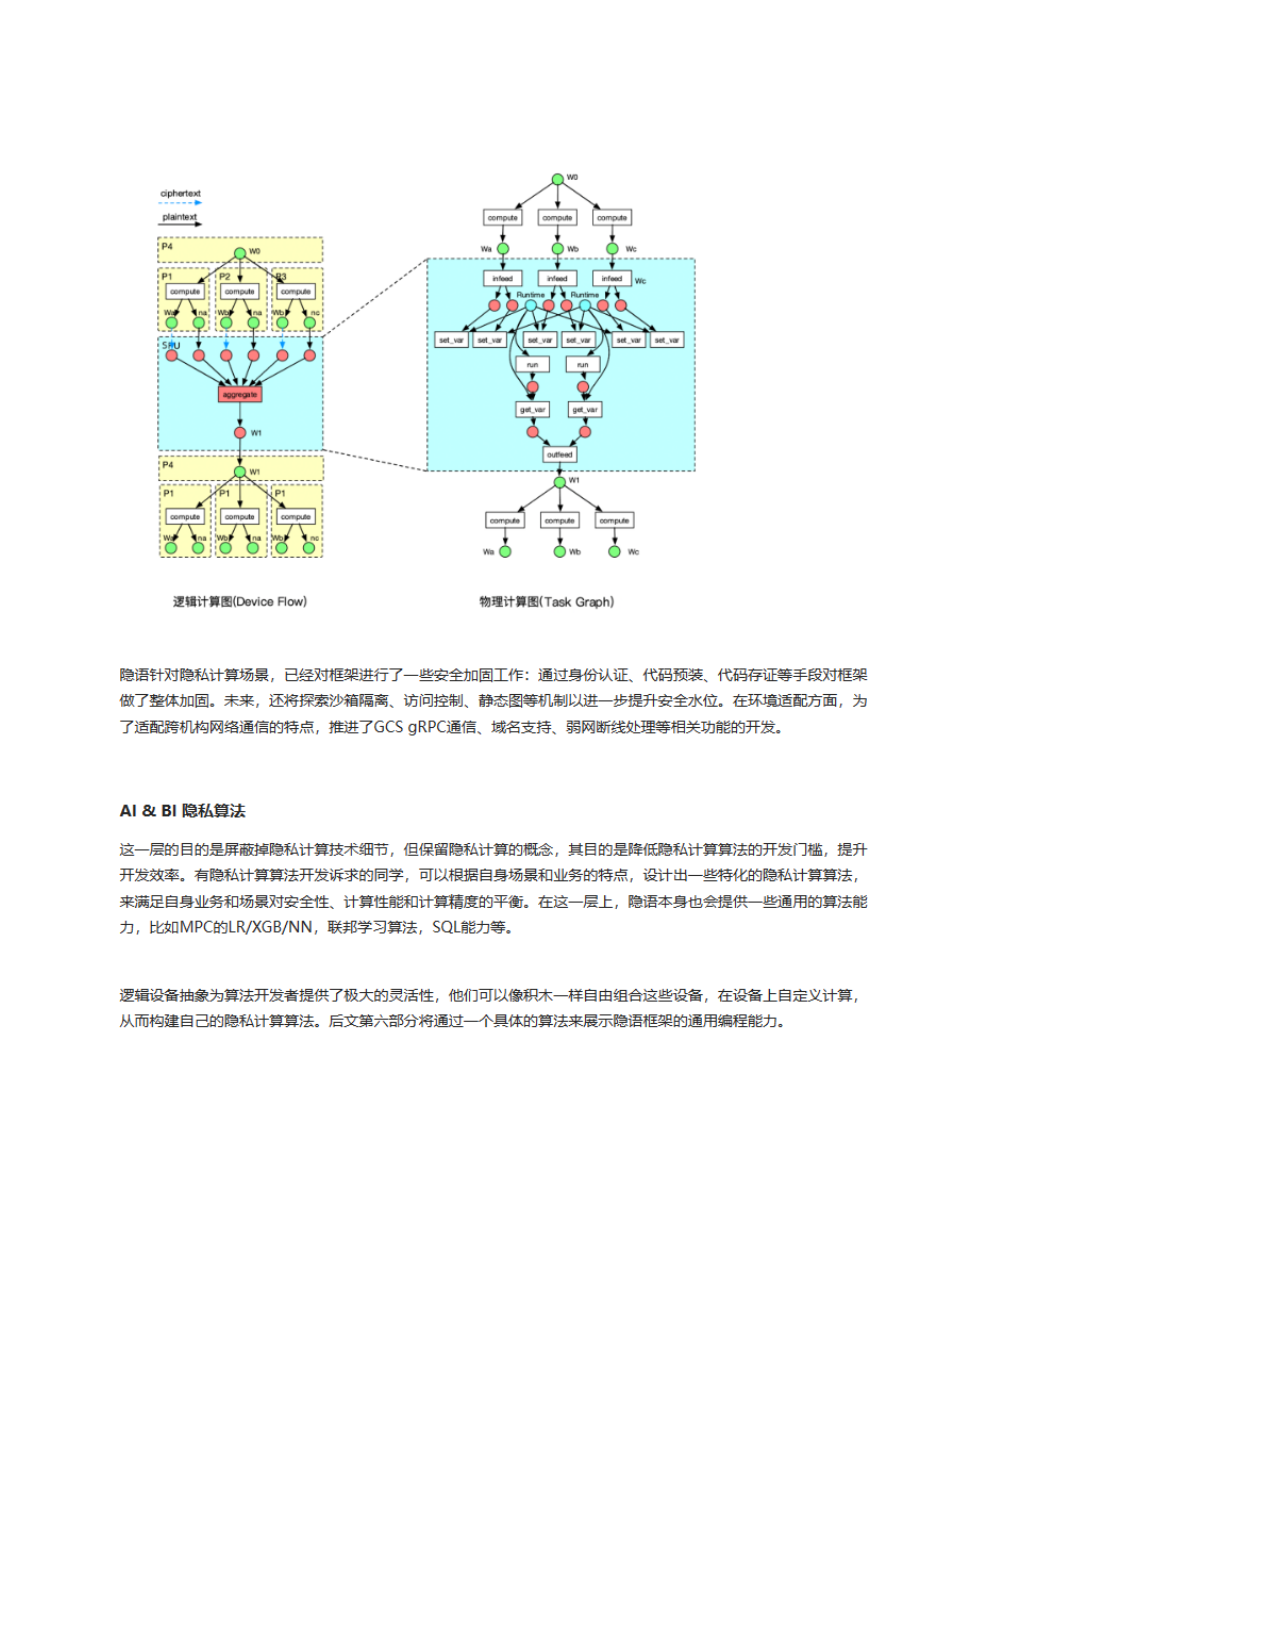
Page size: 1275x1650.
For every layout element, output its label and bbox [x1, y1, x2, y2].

picture [68, 150, 969, 1057]
